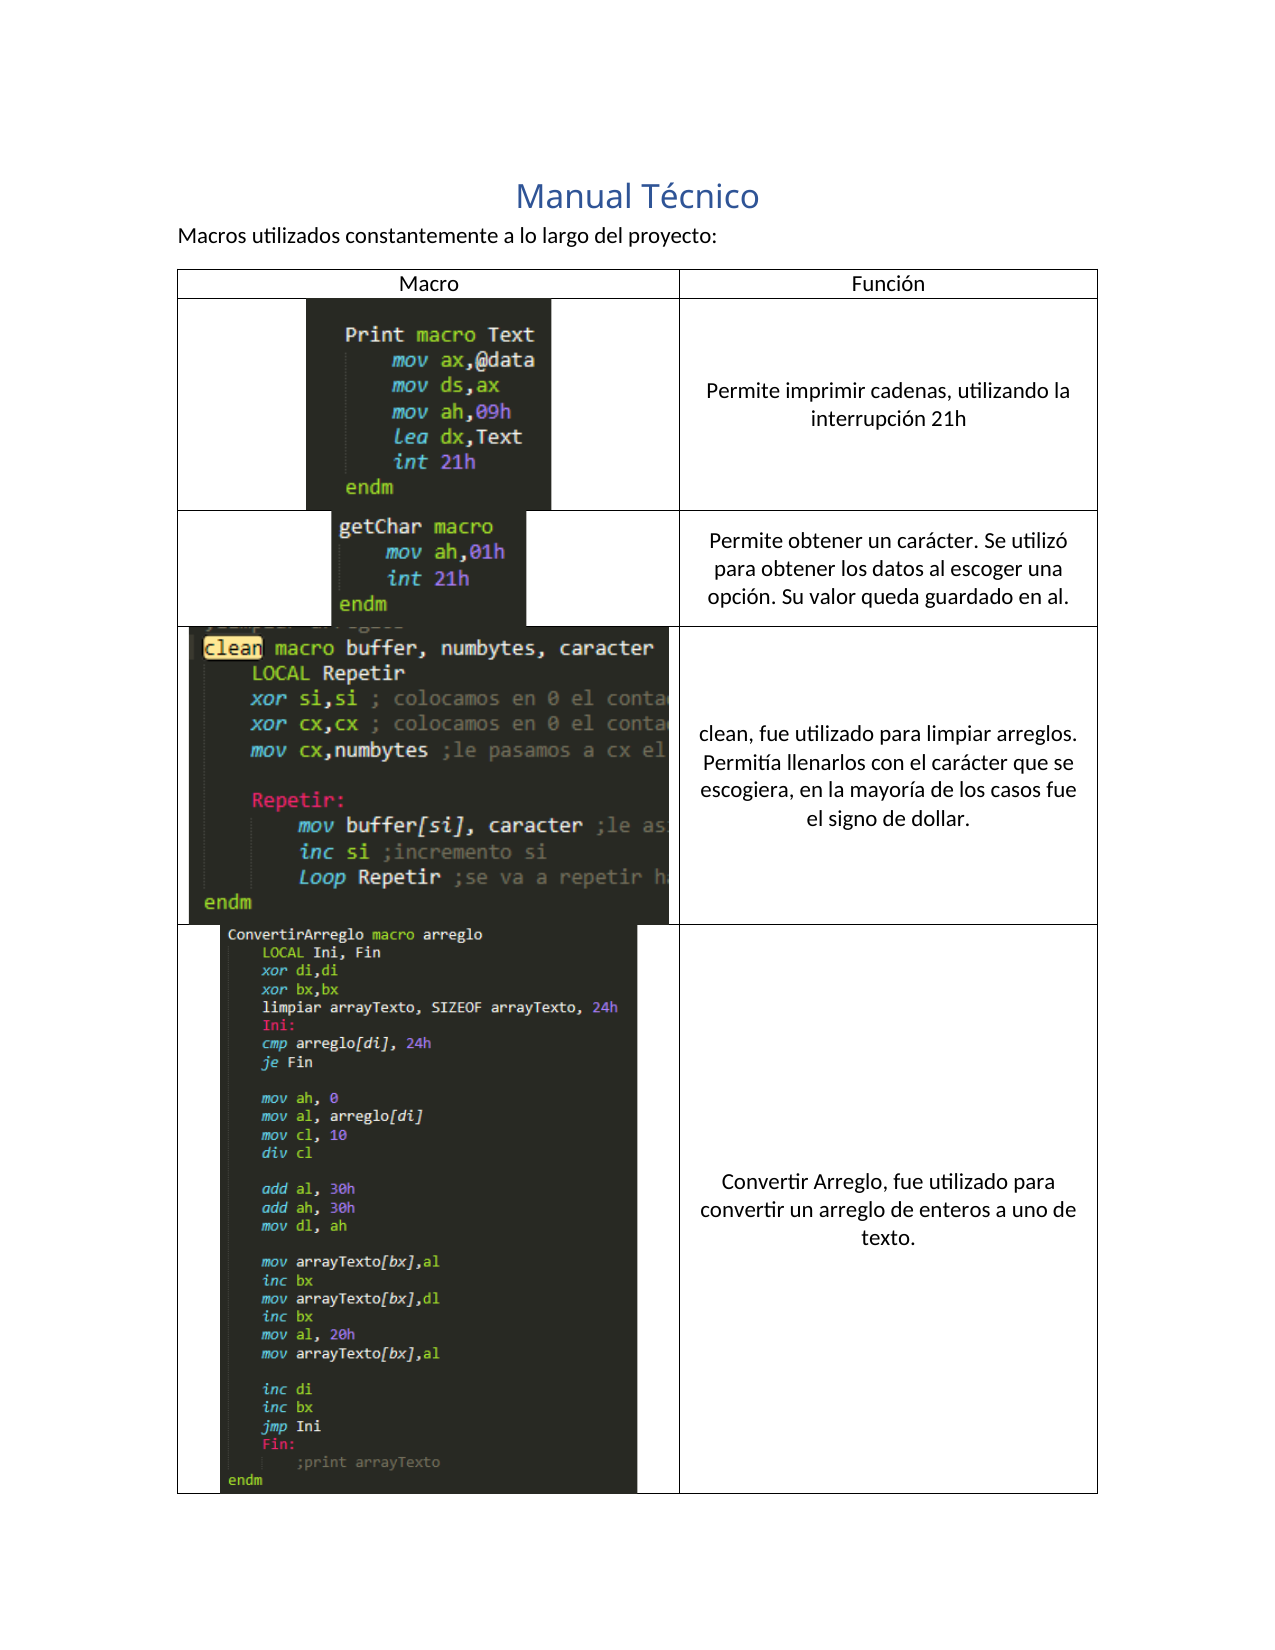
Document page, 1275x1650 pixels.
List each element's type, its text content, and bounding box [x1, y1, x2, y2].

table_cell [178, 925, 220, 1493]
table_cell [638, 925, 679, 1493]
table_cell [552, 299, 679, 509]
table_cell Convertir Arreglo, fue utilizado para convertir un arreglo de enteros a uno de texto. [680, 925, 1097, 1493]
picture [188, 298, 669, 1494]
table_cell [178, 299, 306, 509]
table_cell [178, 511, 331, 626]
table_cell Permite imprimir cadenas, utilizando la interrupción 21h [680, 299, 1097, 509]
table_cell clean, fue utilizado para limpiar arreglos. Permitía llenarlos con el carácter que se escogiera, en la mayoría de los casos fue el signo de dollar. [680, 627, 1097, 924]
subtitle Manual Técnico [177, 173, 1098, 218]
table_header Macro [178, 270, 679, 297]
table_cell [178, 627, 188, 924]
table_header Función [680, 270, 1097, 297]
text Macros utilizados constantemente a lo largo del proyecto: [177, 222, 1098, 249]
table_cell Permite obtener un carácter. Se utilizó para obtener los datos al escoger una opción. Su valor queda guardado en al. [680, 511, 1097, 626]
table_cell [669, 627, 679, 924]
table_cell [527, 511, 679, 626]
